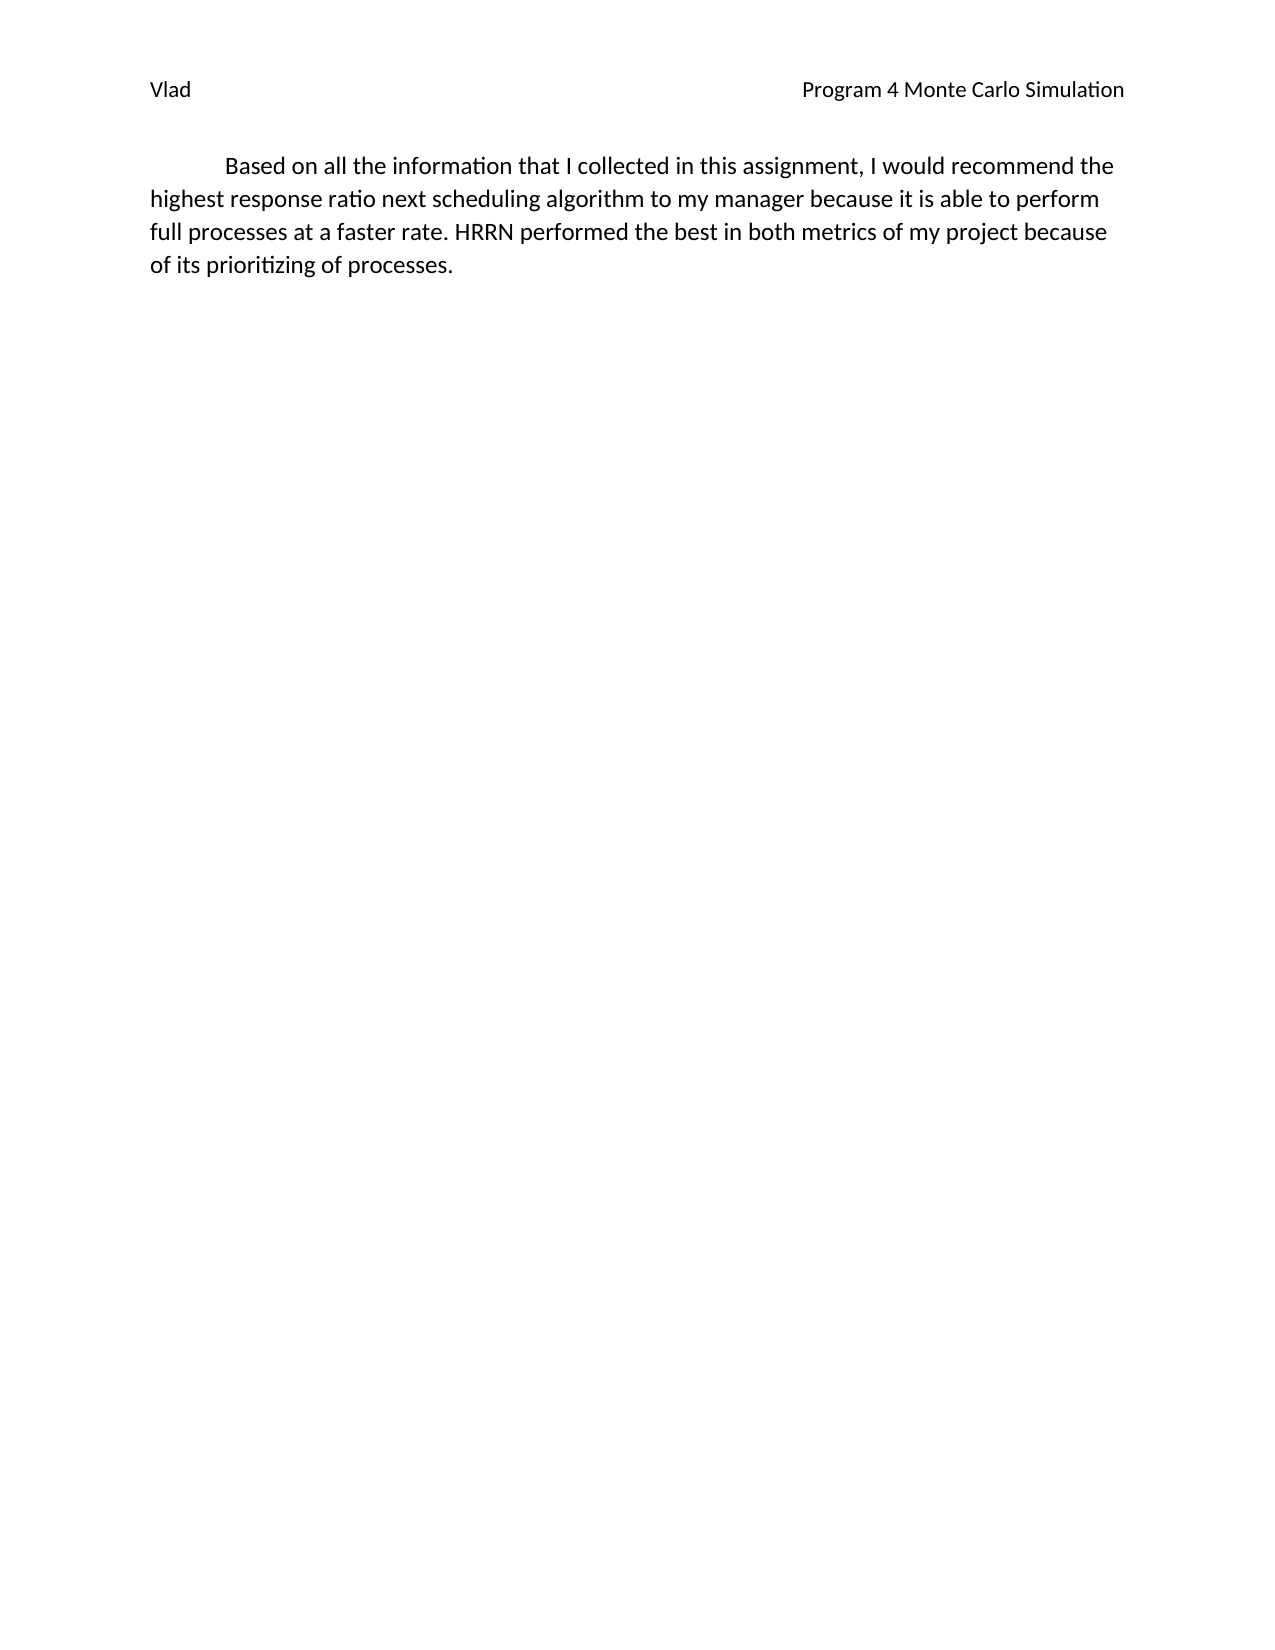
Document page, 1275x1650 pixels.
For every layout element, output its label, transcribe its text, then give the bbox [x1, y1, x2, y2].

text Based on all the information that I collected in this assignment, I would recommend the highest response ratio next scheduling algorithm to my manager because it is able to perform full processes at a faster rate. HRRN performed the best in both metrics of my project because of its prioritizing of processes. [150, 150, 1125, 279]
